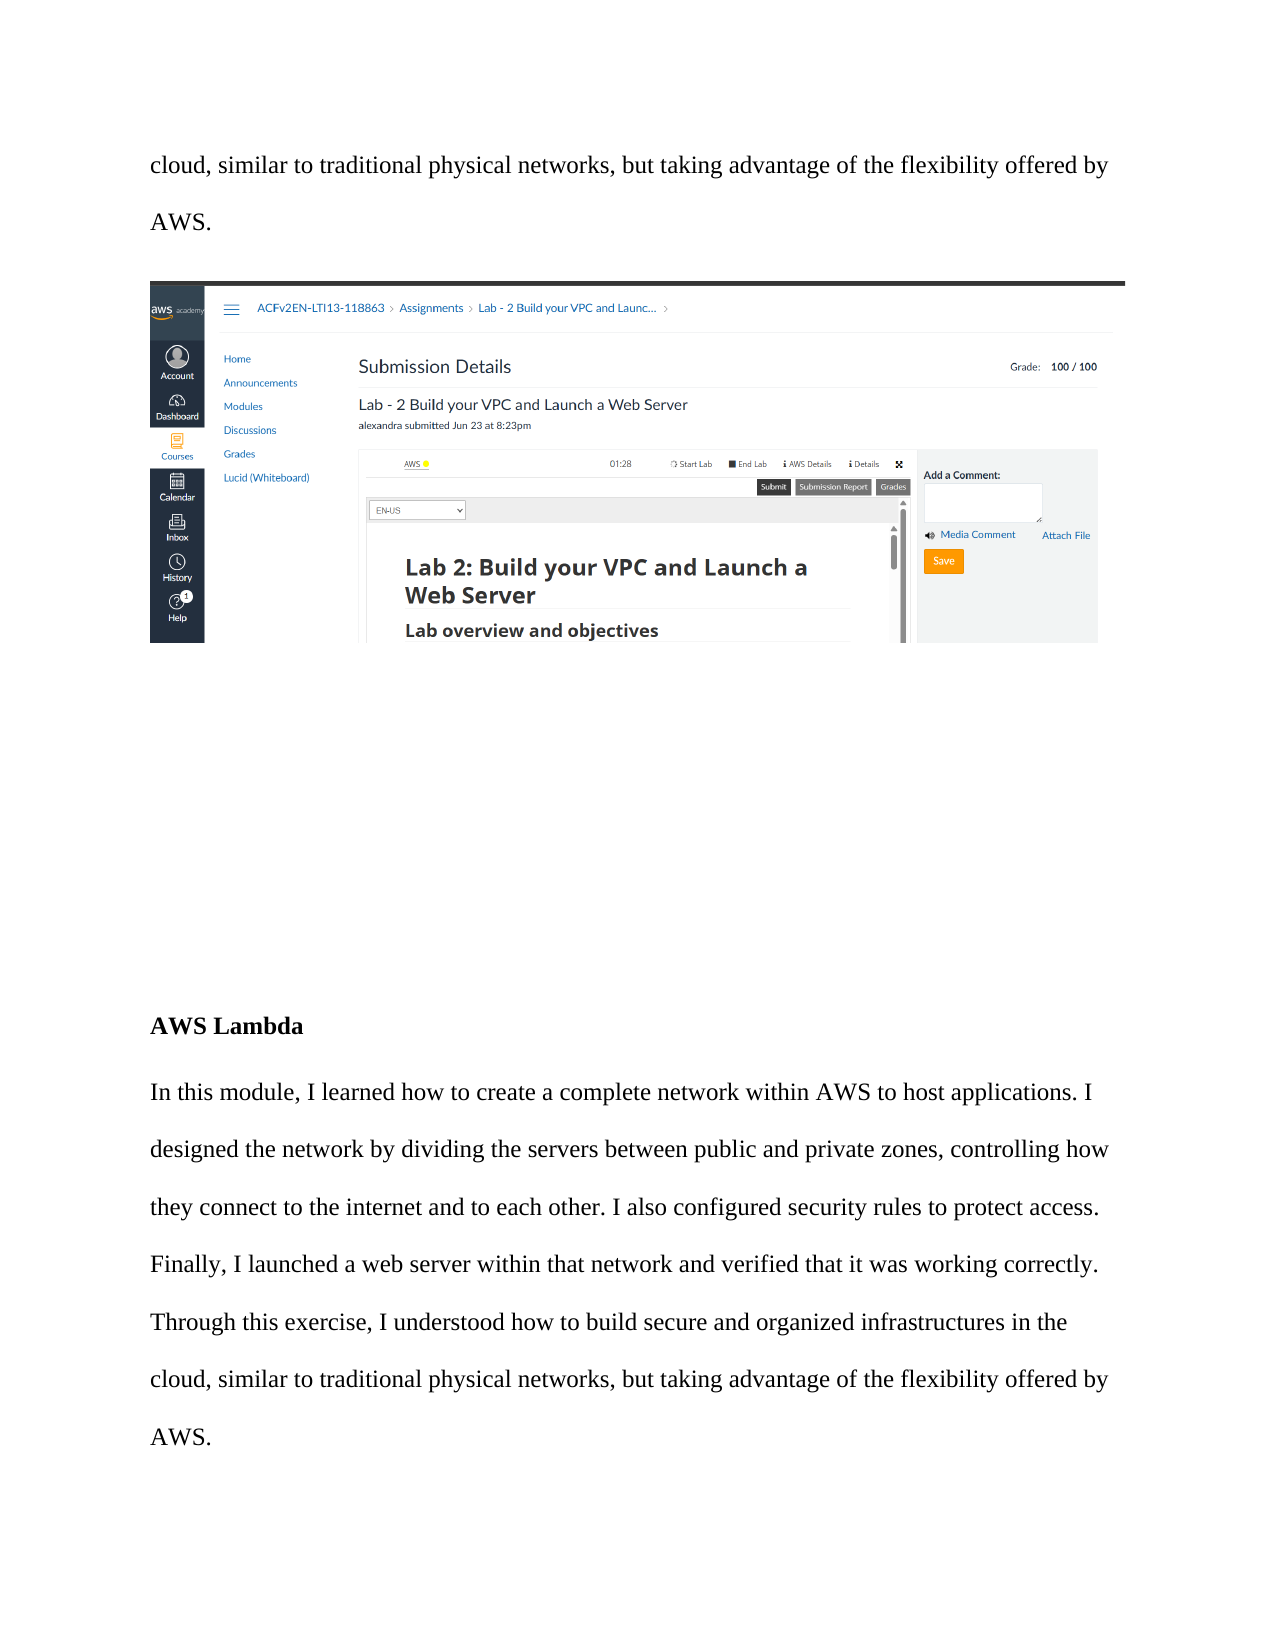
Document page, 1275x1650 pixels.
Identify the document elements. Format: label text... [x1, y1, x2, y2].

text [150, 150, 1125, 236]
subtitle AWS Lambda [150, 1011, 1125, 1039]
picture [150, 281, 1125, 643]
